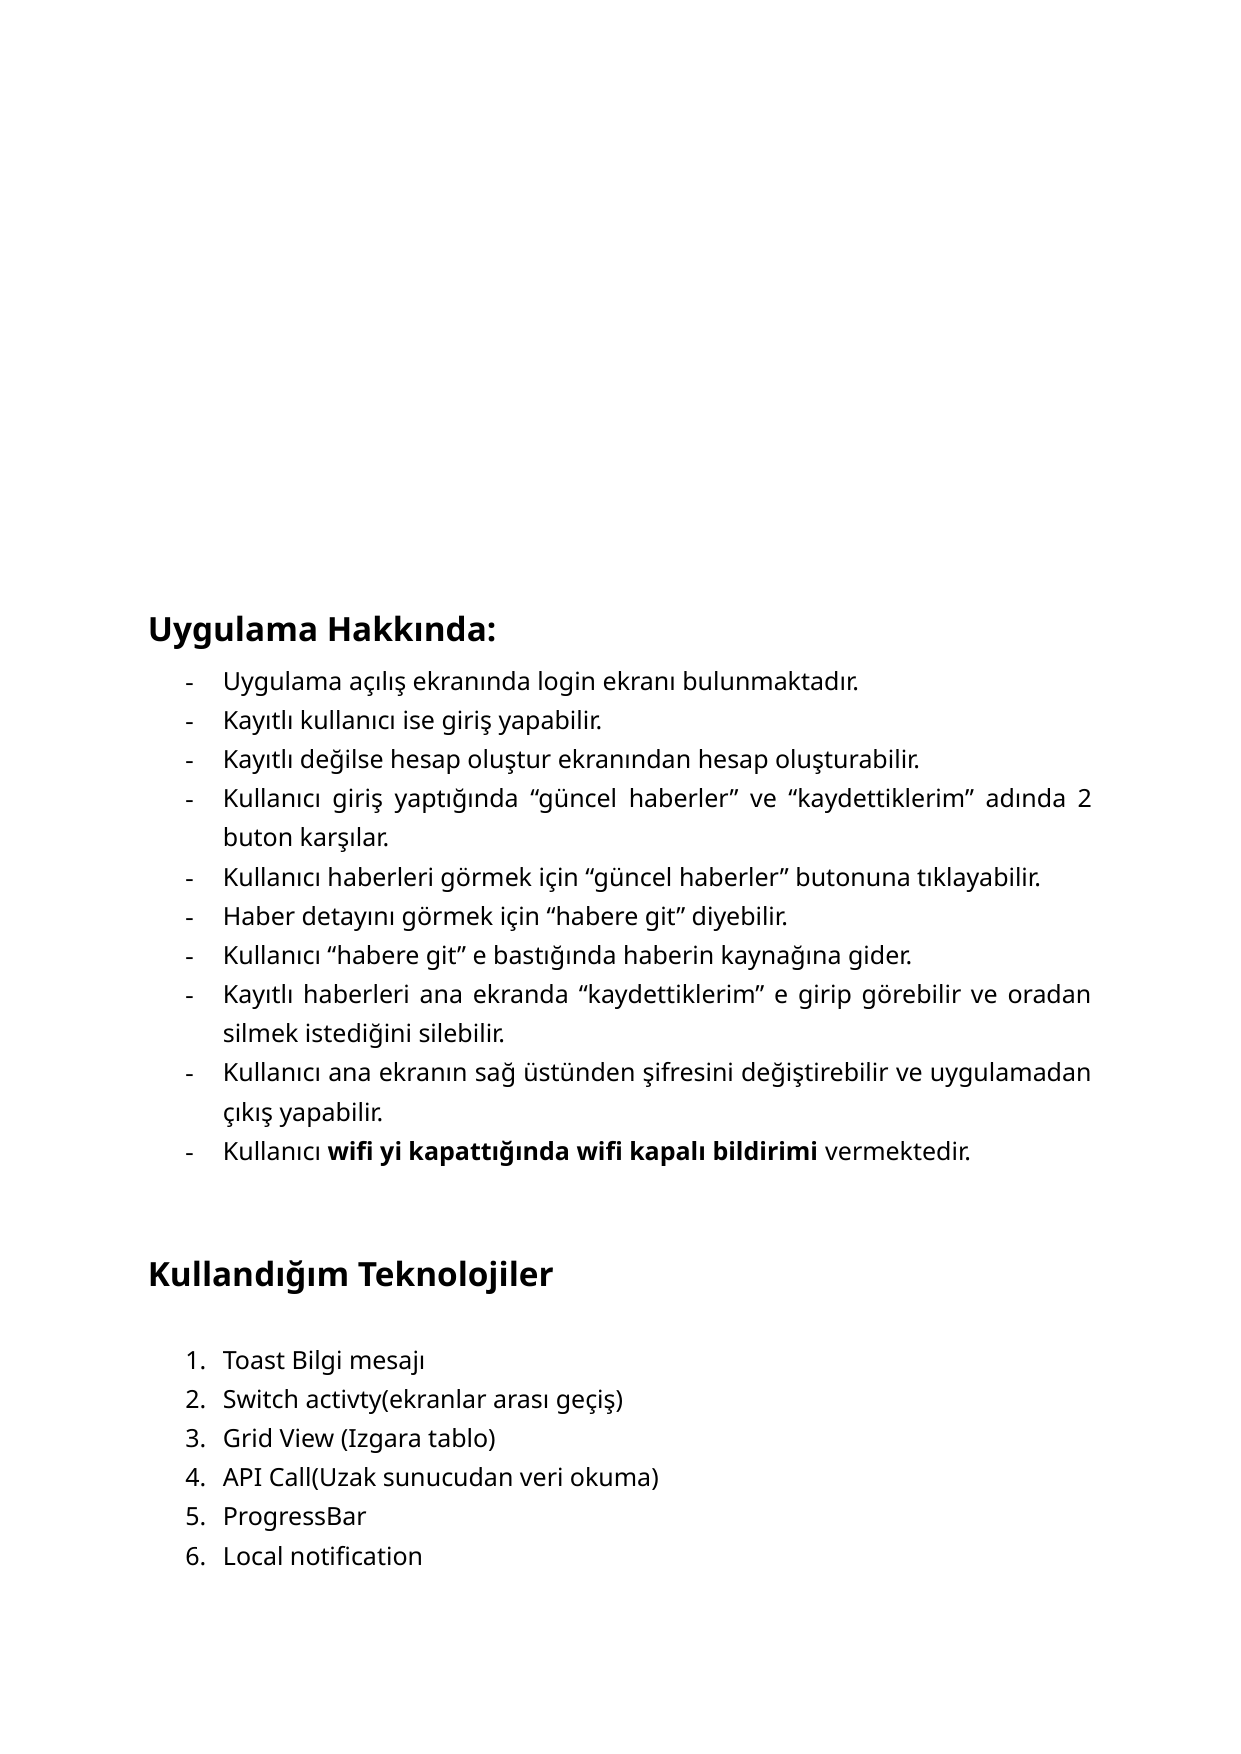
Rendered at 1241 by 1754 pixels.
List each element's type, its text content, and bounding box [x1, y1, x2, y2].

list Kullanıcı giriş yaptığında “güncel haberler” ve “kaydettiklerim” adında 2 buton karşılar. [185, 781, 1093, 854]
text Kullandığım Teknolojiler [148, 1251, 1093, 1296]
list Switch activty(ekranlar arası geçiş) [185, 1381, 1093, 1416]
list Kayıtlı kullanıcı ise giriş yapabilir. [185, 703, 1093, 737]
list Uygulama açılış ekranında login ekranı bulunmaktadır. [185, 663, 1093, 697]
list Toast Bilgi mesajı [185, 1342, 1093, 1376]
list Kayıtlı haberleri ana ekranda “kaydettiklerim” e girip görebilir ve oradan silmek istediğini silebilir. [185, 977, 1093, 1050]
list Grid View (Izgara tablo) [185, 1421, 1093, 1455]
list Kayıtlı değilse hesap oluştur ekranından hesap oluşturabilir. [185, 742, 1093, 776]
list Kullanıcı wifi yi kapattığında wifi kapalı bildirimi vermektedir. [185, 1133, 1093, 1167]
list Local notification [185, 1538, 1093, 1572]
list Kullanıcı haberleri görmek için “güncel haberler” butonuna tıklayabilir. [185, 859, 1093, 893]
list Haber detayını görmek için “habere git” diyebilir. [185, 898, 1093, 932]
list ProgressBar [185, 1499, 1093, 1533]
list Kullanıcı ana ekranın sağ üstünden şifresini değiştirebilir ve uygulamadan çıkış yapabilir. [185, 1055, 1093, 1128]
list Kullanıcı “habere git” e bastığında haberin kaynağına gider. [185, 938, 1093, 972]
subtitle Uygulama Hakkında: [148, 606, 1093, 651]
list API Call(Uzak sunucudan veri okuma) [185, 1460, 1093, 1494]
